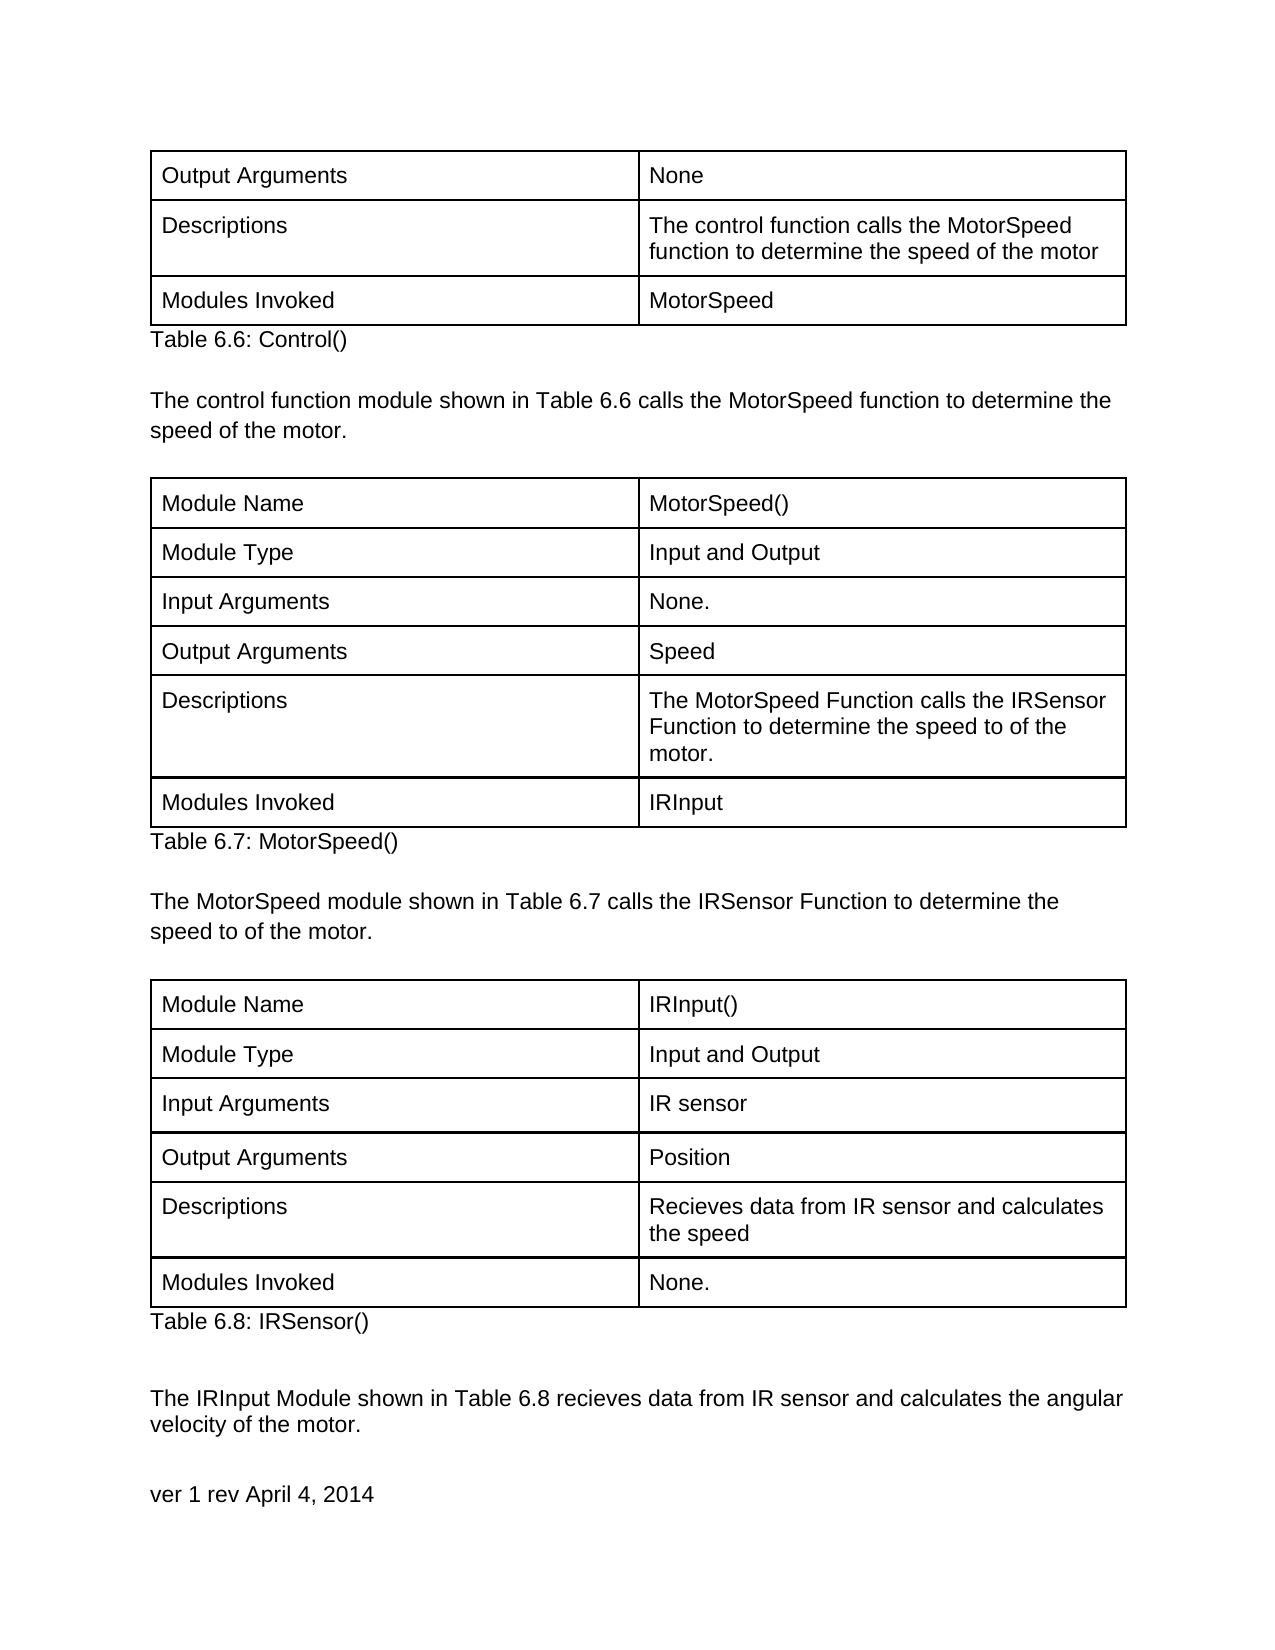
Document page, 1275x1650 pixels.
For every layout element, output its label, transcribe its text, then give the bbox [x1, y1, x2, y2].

table_cell Output Arguments [152, 627, 638, 674]
table_cell Input Arguments [152, 1079, 638, 1131]
table_header IRInput() [640, 981, 1125, 1028]
table_cell None. [640, 578, 1125, 625]
table_cell IRInput [640, 779, 1125, 826]
table_cell MotorSpeed [640, 277, 1125, 324]
table_cell IR sensor [640, 1079, 1125, 1131]
table_header Module Name [152, 479, 638, 527]
text Table 6.8: IRSensor() [150, 1308, 1125, 1334]
table_cell Input and Output [640, 529, 1125, 576]
table_cell Input Arguments [152, 578, 638, 625]
table_cell The control function calls the MotorSpeed function to determine the speed of the motor [640, 201, 1125, 275]
table_cell Modules Invoked [152, 779, 638, 826]
text The IRInput Module shown in Table 6.8 recieves data from IR sensor and calculates the angular velocity of the motor. [150, 1385, 1125, 1438]
text Table 6.7: MotorSpeed() [150, 828, 1125, 854]
table_cell Modules Invoked [152, 277, 638, 324]
table_cell Speed [640, 627, 1125, 674]
table_cell Descriptions [152, 1183, 638, 1256]
table_header Module Name [152, 981, 638, 1028]
table_cell Input and Output [640, 1030, 1125, 1077]
table_cell The MotorSpeed Function calls the IRSensor Function to determine the speed to of the motor. [640, 676, 1125, 776]
table_cell Output Arguments [152, 1134, 638, 1181]
table_cell Module Type [152, 529, 638, 576]
table_cell Output Arguments [152, 152, 638, 199]
table_cell Descriptions [152, 676, 638, 776]
table_cell Module Type [152, 1030, 638, 1077]
table_header MotorSpeed() [640, 479, 1125, 527]
text The control function module shown in Table 6.6 calls the MotorSpeed function to determine the speed of the motor. [150, 387, 1125, 443]
text The MotorSpeed module shown in Table 6.7 calls the IRSensor Function to determine the speed to of the motor. [150, 888, 1125, 945]
table_cell Position [640, 1134, 1125, 1181]
table_cell None [640, 152, 1125, 199]
table_cell Recieves data from IR sensor and calculates the speed [640, 1183, 1125, 1256]
text Table 6.6: Control() [150, 326, 1125, 353]
table_cell Descriptions [152, 201, 638, 275]
table_cell Modules Invoked [152, 1259, 638, 1306]
table_cell None. [640, 1259, 1125, 1306]
